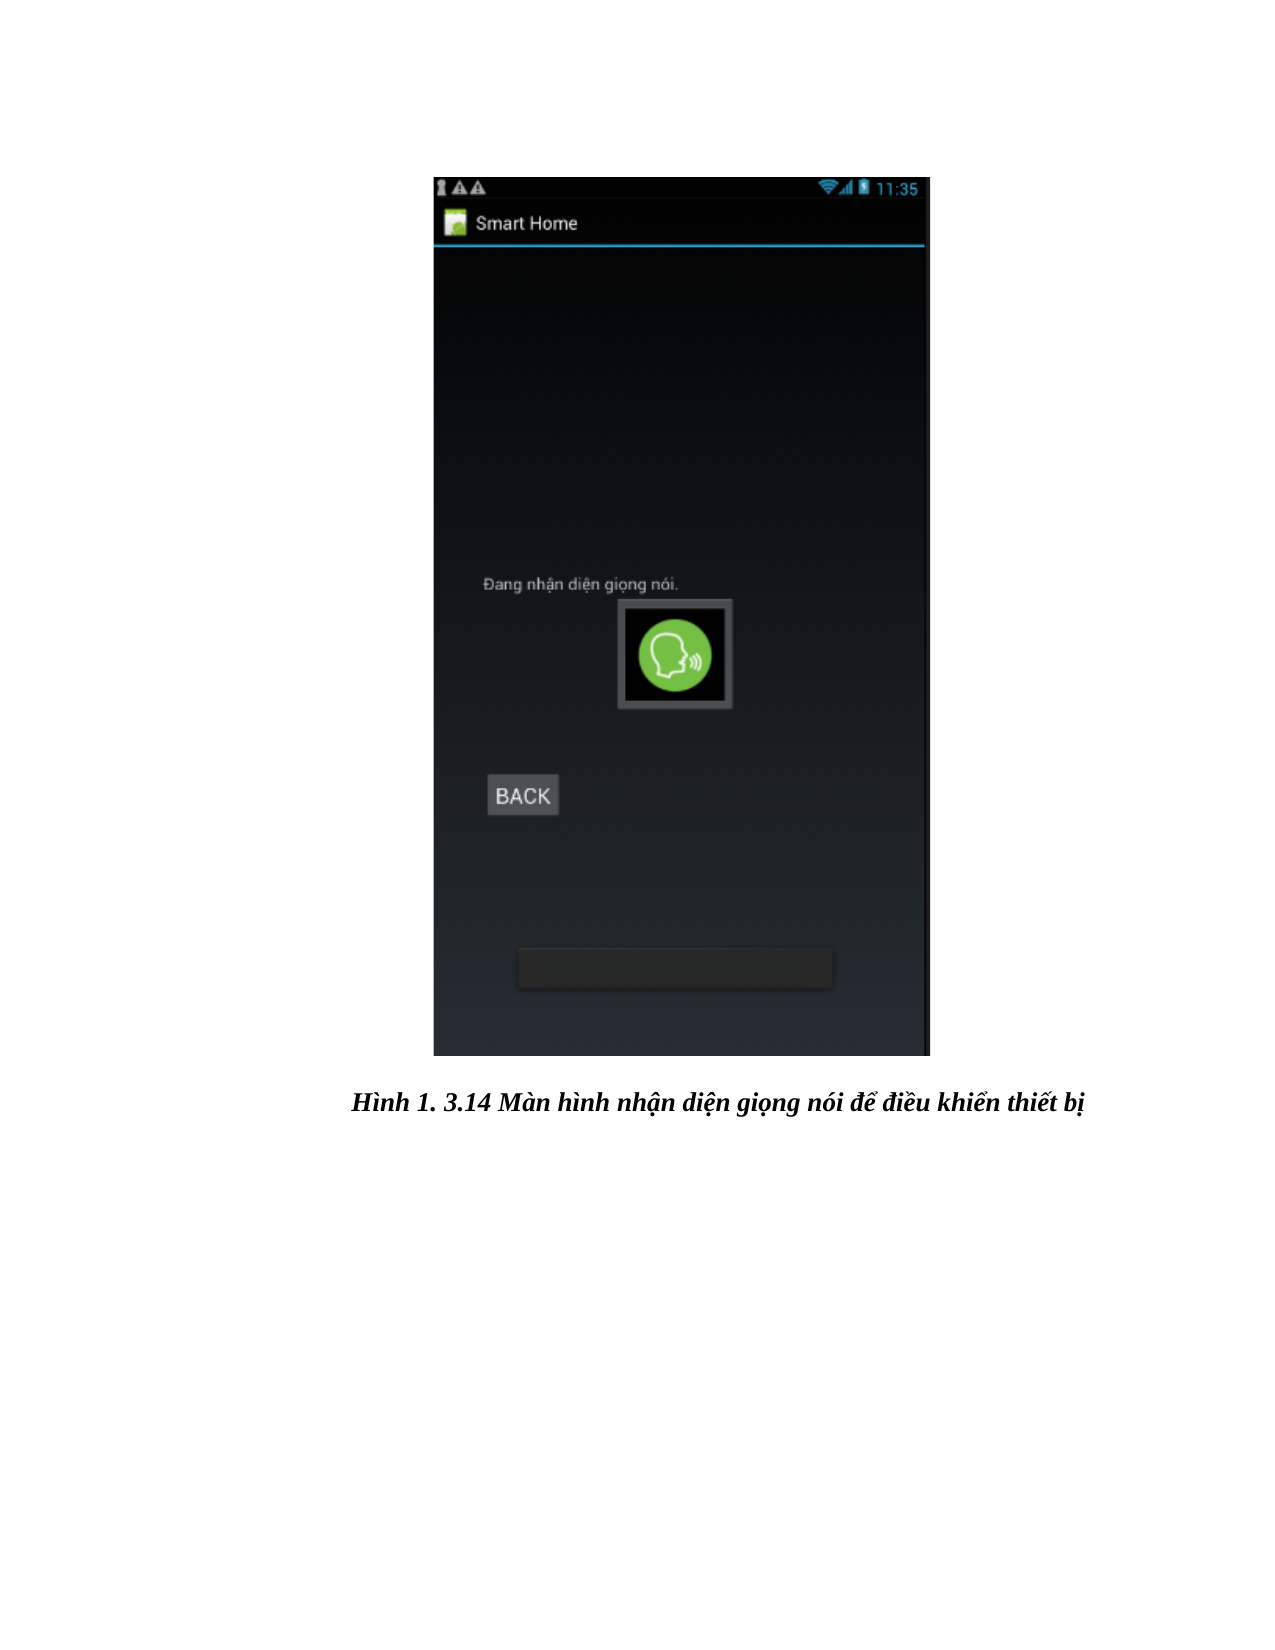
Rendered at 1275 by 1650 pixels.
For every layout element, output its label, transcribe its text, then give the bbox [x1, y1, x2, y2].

picture [433, 177, 931, 1056]
